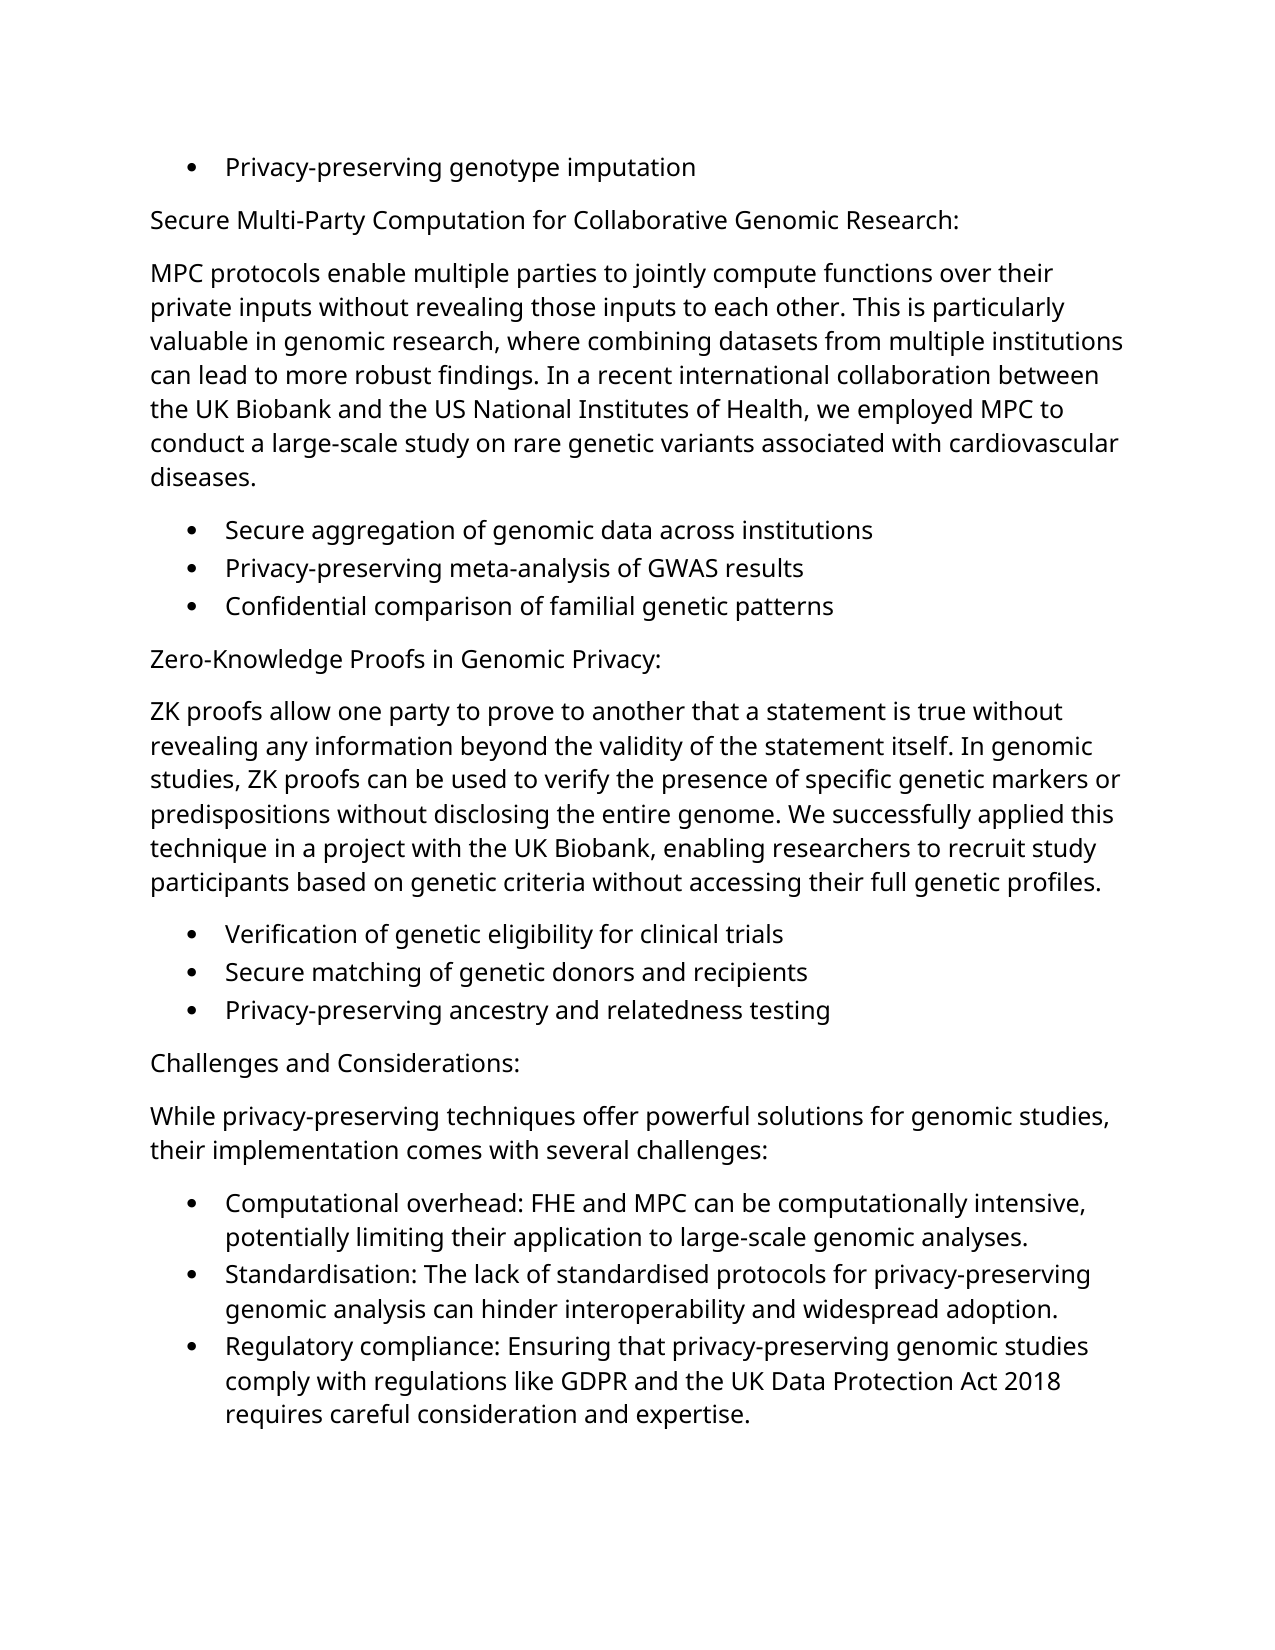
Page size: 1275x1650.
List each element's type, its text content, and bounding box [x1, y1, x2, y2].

list Secure matching of genetic donors and recipients [187, 955, 1125, 989]
list Privacy-preserving meta-analysis of GWAS results [187, 551, 1125, 585]
list Standardisation: The lack of standardised protocols for privacy-preserving genomic analysis can hinder interoperability and widespread adoption. [187, 1257, 1125, 1325]
list Computational overhead: FHE and MPC can be computationally intensive, potentially limiting their application to large-scale genomic analyses. [187, 1185, 1125, 1253]
list Privacy-preserving ancestry and relatedness testing [187, 993, 1125, 1027]
list Secure aggregation of genomic data across institutions [187, 513, 1125, 547]
text Secure Multi-Party Computation for Collaborative Genomic Research: [150, 203, 1125, 237]
text Zero-Knowledge Proofs in Genomic Privacy: [150, 641, 1125, 675]
list Privacy-preserving genotype imputation [187, 150, 1125, 184]
text MPC protocols enable multiple parties to jointly compute functions over their private inputs without revealing those inputs to each other. This is particularly valuable in genomic research, where combining datasets from multiple institutions can lead to more robust findings. In a recent international collaboration between the UK Biobank and the US National Institutes of Health, we employed MPC to conduct a large-scale study on rare genetic variants associated with cardiovascular diseases. [150, 256, 1125, 494]
text ZK proofs allow one party to prove to another that a statement is true without revealing any information beyond the validity of the statement itself. In genomic studies, ZK proofs can be used to verify the presence of specific genetic markers or predispositions without disclosing the entire genome. We successfully applied this technique in a project with the UK Biobank, enabling researchers to recruit study participants based on genetic criteria without accessing their full genetic profiles. [150, 694, 1125, 898]
list Verification of genetic eligibility for clinical trials [187, 917, 1125, 951]
text Challenges and Considerations: [150, 1046, 1125, 1080]
list Confidential comparison of familial genetic patterns [187, 588, 1125, 622]
list Regulatory compliance: Ensuring that privacy-preserving genomic studies comply with regulations like GDPR and the UK Data Protection Act 2018 requires careful consideration and expertise. [187, 1329, 1125, 1431]
text While privacy-preserving techniques offer powerful solutions for genomic studies, their implementation comes with several challenges: [150, 1098, 1125, 1167]
